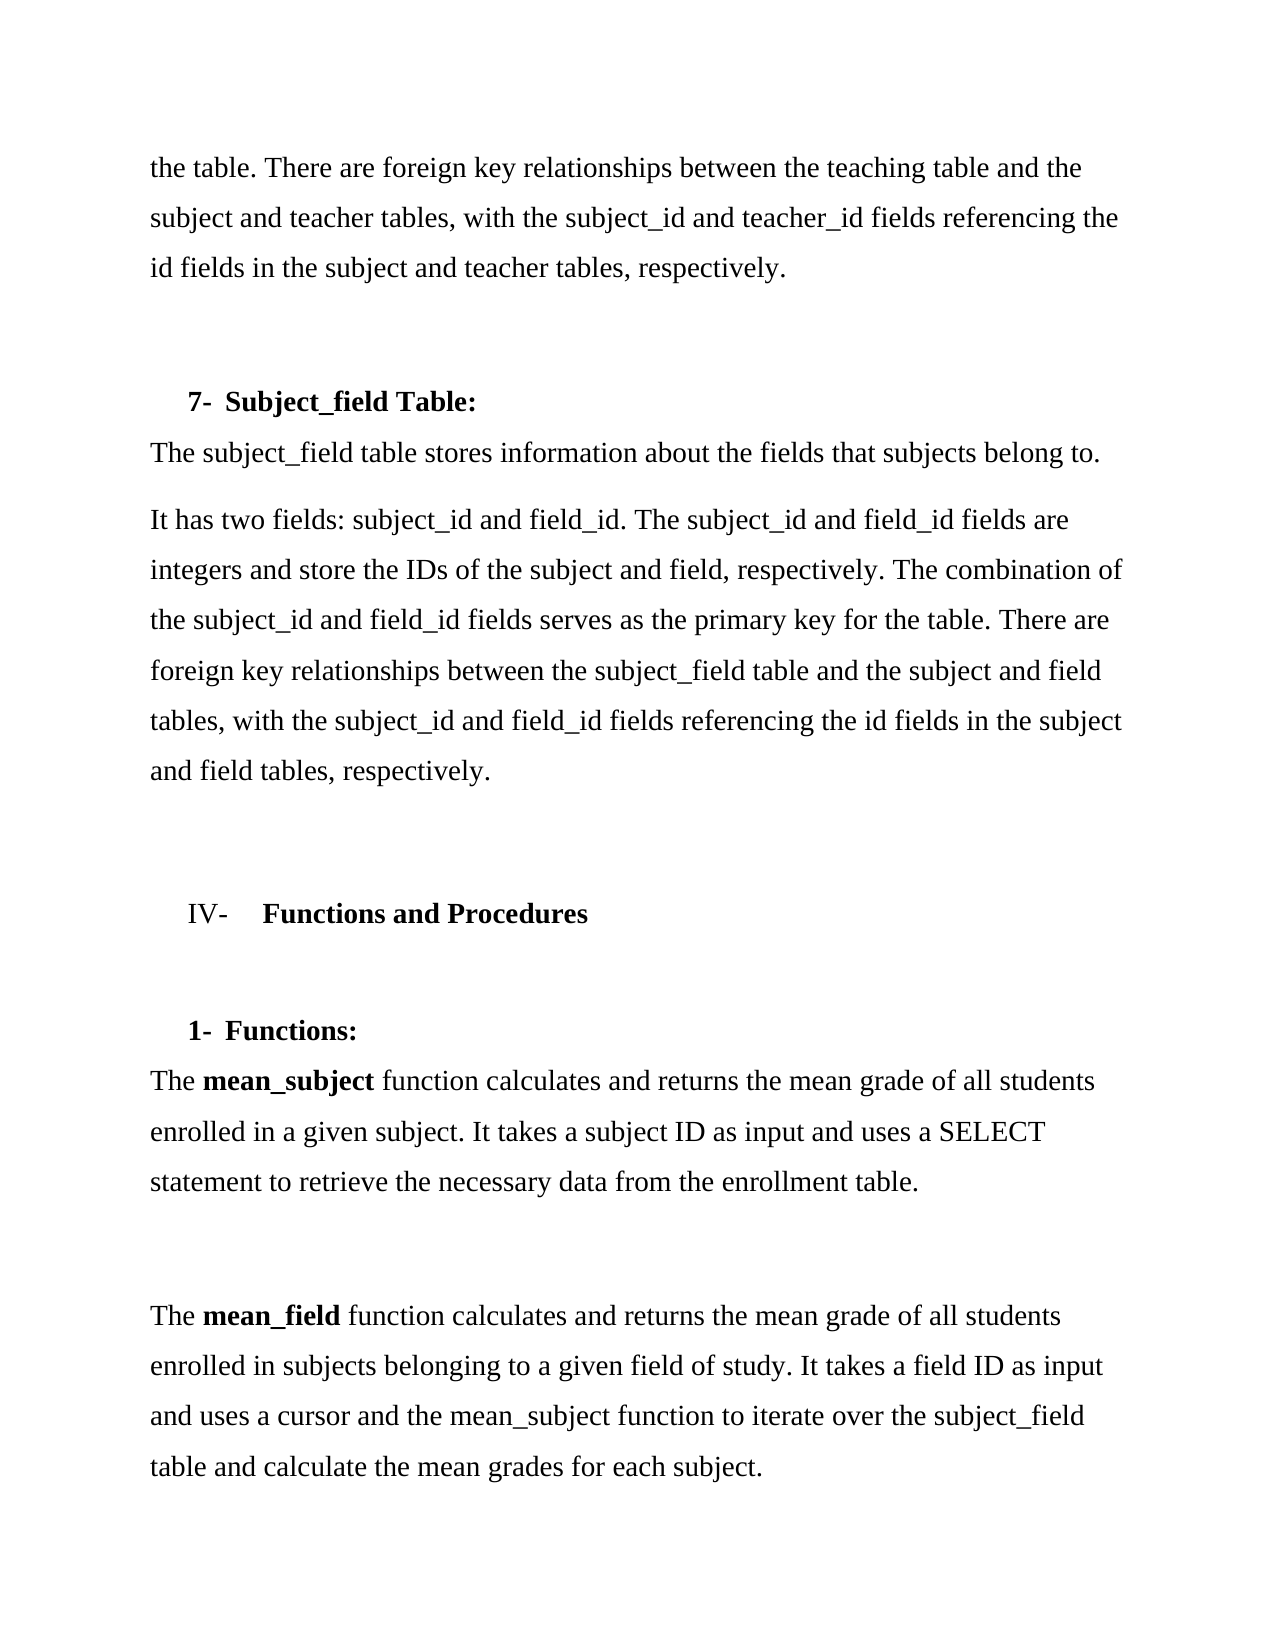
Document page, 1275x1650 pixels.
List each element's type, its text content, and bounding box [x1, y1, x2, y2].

text The mean_field function calculates and returns the mean grade of all students enrolled in subjects belonging to a given field of study. It takes a field ID as input and uses a cursor and the mean_subject function to iterate over the subject_field table and calculate the mean grades for each subject. [150, 1298, 1125, 1482]
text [150, 150, 1125, 284]
text The subject_field table stores information about the fields that subjects belong to. [150, 435, 1125, 468]
text The mean_subject function calculates and returns the mean grade of all students enrolled in a given subject. It takes a subject ID as input and uses a SELECT statement to retrieve the necessary data from the enrollment table. [150, 1063, 1125, 1197]
text Functions and Procedures [187, 896, 1125, 929]
text Functions: [187, 1013, 1125, 1047]
text It has two fields: subject_id and field_id. The subject_id and field_id fields are integers and store the IDs of the subject and field, respectively. The combination of the subject_id and field_id fields serves as the primary key for the table. There are foreign key relationships between the subject_field table and the subject and field tables, with the subject_id and field_id fields referencing the id fields in the subject and field tables, respectively. [150, 502, 1125, 787]
text Subject_field Table: [187, 384, 1125, 418]
